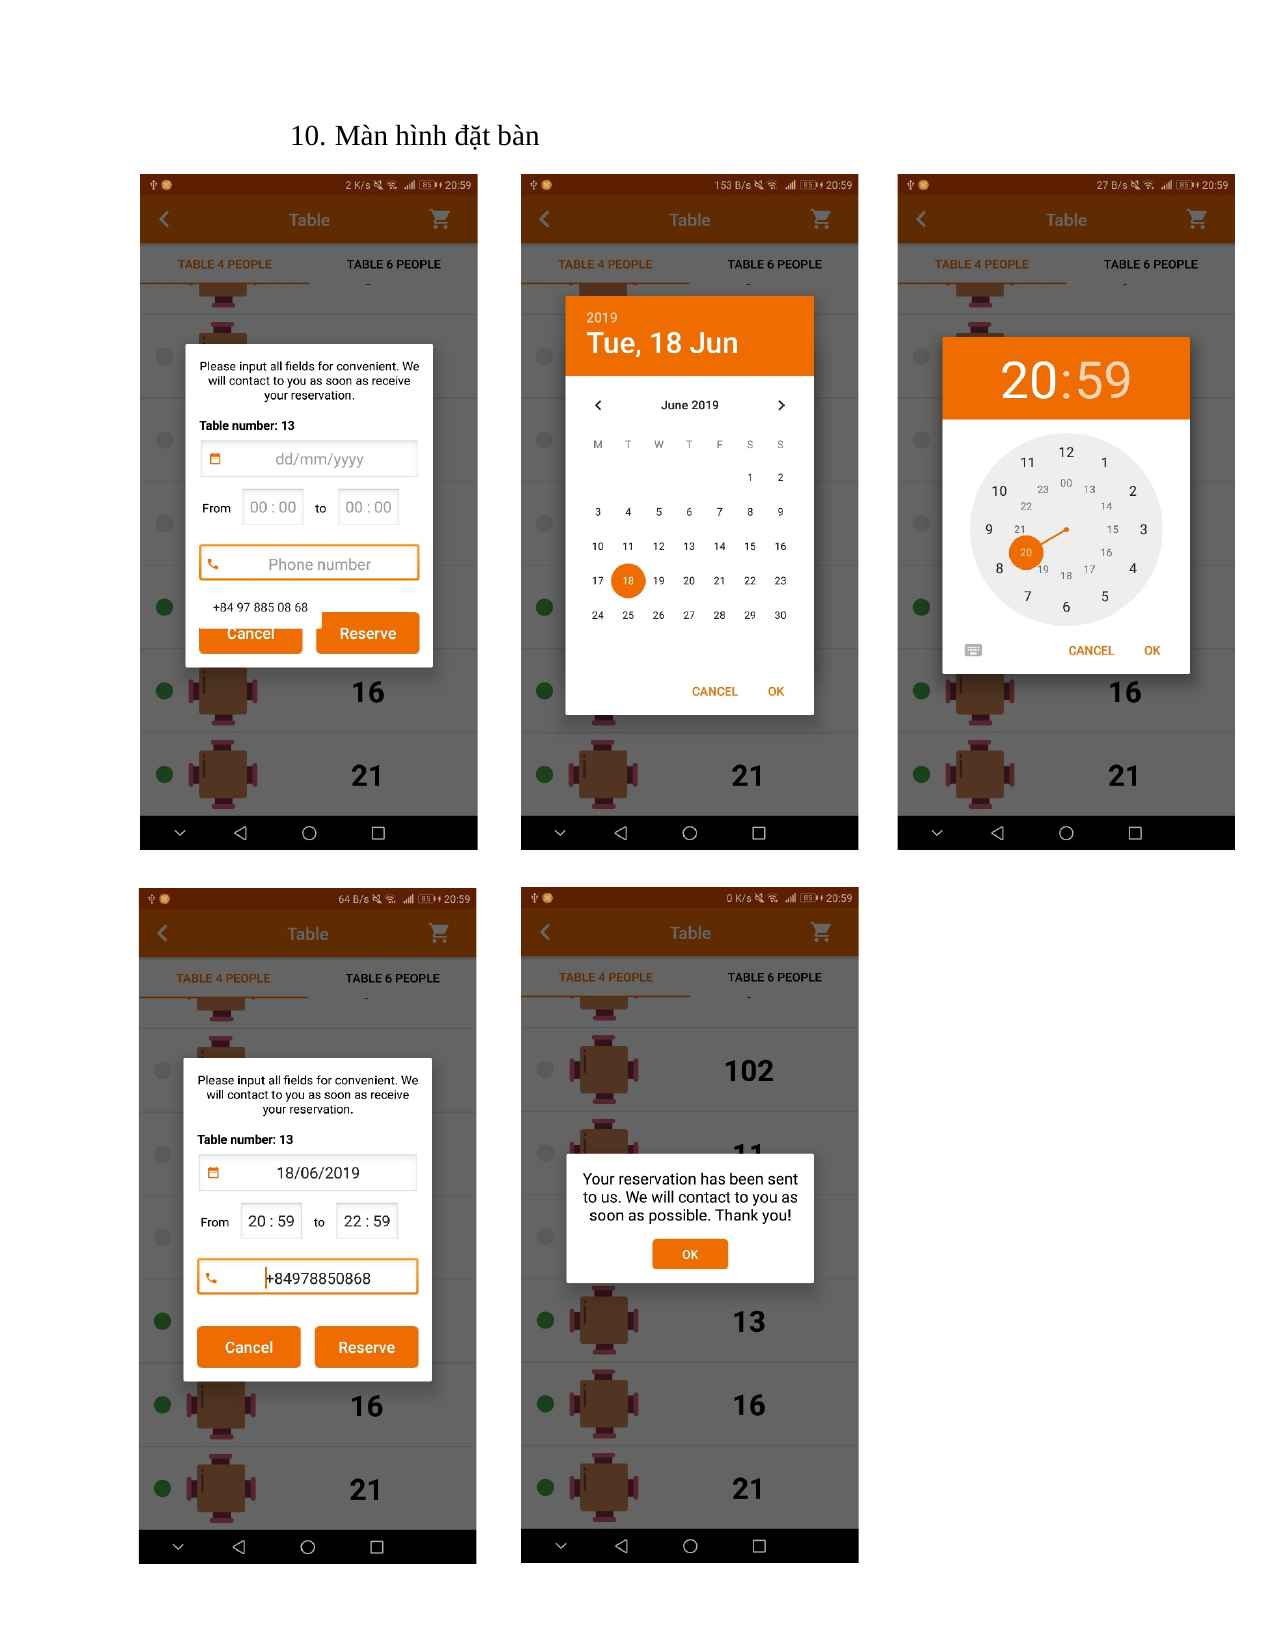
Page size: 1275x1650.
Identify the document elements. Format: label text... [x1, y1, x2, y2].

picture [140, 174, 478, 850]
picture [897, 174, 1235, 850]
picture [138, 888, 477, 1564]
picture [521, 887, 859, 1563]
list Màn hình đặt bàn [290, 118, 1157, 152]
picture [521, 174, 859, 850]
